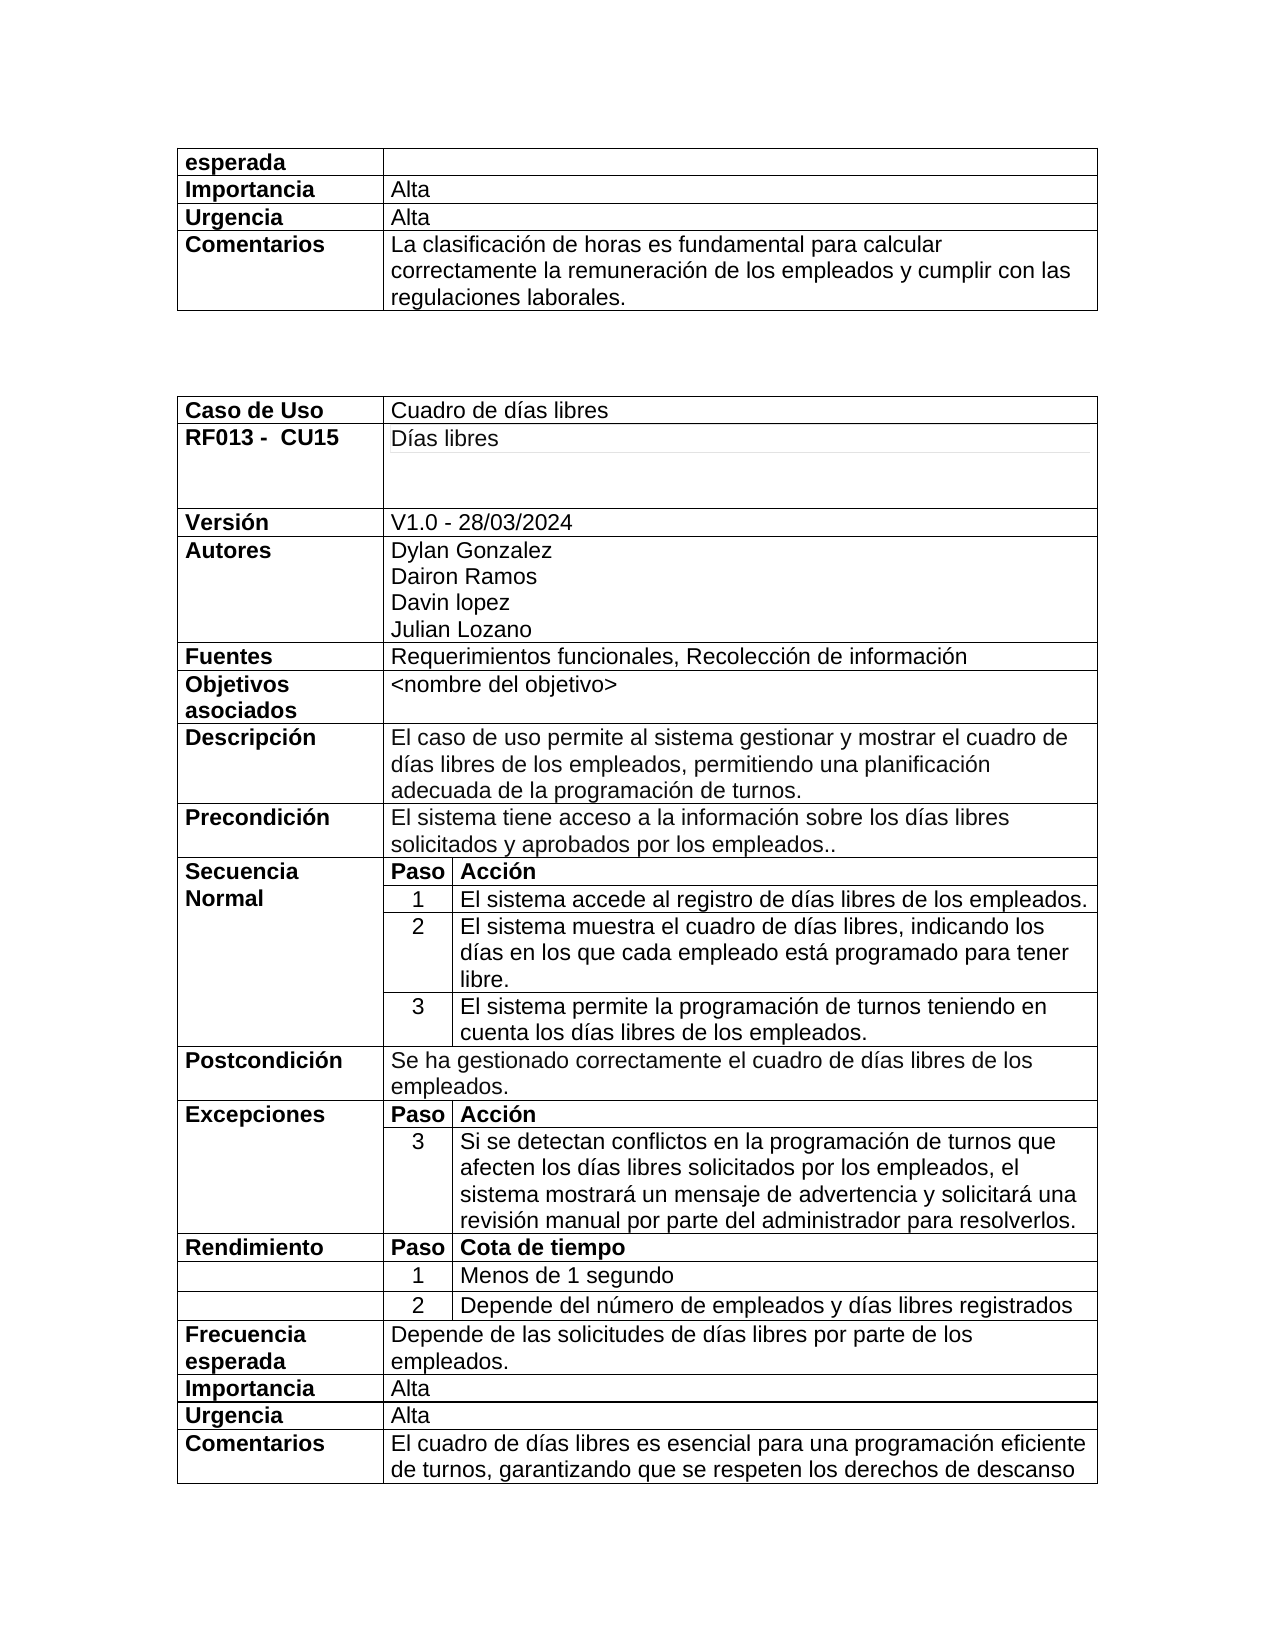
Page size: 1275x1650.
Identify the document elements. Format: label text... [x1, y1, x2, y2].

table_cell Comentarios [178, 231, 383, 310]
table_header Caso de Uso [178, 397, 383, 423]
table_cell Precondición [178, 804, 383, 857]
table_cell 3 [384, 993, 452, 1046]
table_cell El sistema muestra el cuadro de días libres, indicando los días en los que cada empleado está programado para tener libre. [453, 913, 1097, 992]
table_cell [178, 1292, 383, 1320]
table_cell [384, 1430, 1097, 1483]
table_cell Dylan Gonzalez Dairon Ramos Davin lopez Julian Lozano [384, 537, 1097, 642]
table_cell El sistema tiene acceso a la información sobre los días libres solicitados y aprobados por los empleados.. [836, 804, 1097, 857]
table_cell 2 [384, 1292, 452, 1320]
table_cell Se ha gestionado correctamente el cuadro de días libres de los empleados. [509, 1047, 1097, 1099]
table_cell Frecuencia esperada [178, 1321, 383, 1374]
table_cell Días libres [384, 424, 1097, 508]
table_cell Menos de 1 segundo [453, 1262, 1097, 1291]
table_cell Depende de las solicitudes de días libres por parte de los empleados. [384, 1321, 1097, 1374]
table_cell Cota de tiempo [453, 1234, 1097, 1261]
table_cell El sistema permite la programación de turnos teniendo en cuenta los días libres de los empleados. [453, 993, 1097, 1046]
table_cell Alta [384, 1375, 1097, 1401]
table_cell V1.0 - 28/03/2024 [384, 509, 1097, 536]
table_cell Paso [384, 858, 452, 884]
table_cell Acción [453, 858, 1097, 884]
table_cell El sistema accede al registro de días libres de los empleados. [453, 886, 1097, 912]
table_cell [178, 1262, 383, 1291]
table_cell RF013 - CU15 [178, 424, 383, 508]
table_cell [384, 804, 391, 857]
table_cell 1 [384, 1262, 452, 1291]
table_cell Secuencia Normal [178, 858, 383, 1046]
table_cell Depende del número de empleados y días libres registrados [453, 1292, 1097, 1320]
table_cell Importancia [178, 176, 383, 202]
table_cell Autores [178, 537, 383, 642]
table_cell Postcondición [178, 1047, 383, 1099]
table_cell Paso [384, 1234, 452, 1261]
table_cell <nombre del objetivo> [384, 671, 1097, 723]
table_header Cuadro de días libres [384, 397, 1097, 423]
table_cell Alta [384, 204, 1097, 230]
table_cell Versión [178, 509, 383, 536]
table_cell Objetivos asociados [178, 671, 383, 723]
table_cell Paso [384, 1101, 452, 1127]
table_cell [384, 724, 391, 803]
table_cell Fuentes [178, 643, 383, 669]
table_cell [384, 149, 1097, 175]
table_cell Alta [384, 176, 1097, 202]
table_cell Acción [453, 1101, 1097, 1127]
table_cell 2 [384, 913, 452, 992]
table_cell Importancia [178, 1375, 383, 1401]
table_cell Frecuencia esperada [178, 149, 383, 175]
table_cell Si se detectan conflictos en la programación de turnos que afecten los días libres solicitados por los empleados, el sistema mostrará un mensaje de advertencia y solicitará una revisión manual por parte del administrador para resolverlos. [453, 1128, 1097, 1233]
table_cell Comentarios [178, 1430, 383, 1483]
table_cell Excepciones [178, 1101, 383, 1233]
table_cell Urgencia [178, 204, 383, 230]
table_cell El caso de uso permite al sistema gestionar y mostrar el cuadro de días libres de los empleados, permitiendo una planificación adecuada de la programación de turnos. [802, 724, 1097, 803]
table_cell Descripción [178, 724, 383, 803]
table_cell 1 [384, 886, 452, 912]
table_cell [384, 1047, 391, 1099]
table_cell La clasificación de horas es fundamental para calcular correctamente la remuneración de los empleados y cumplir con las regulaciones laborales. [384, 231, 1097, 310]
table_cell Requerimientos funcionales, Recolección de información [384, 643, 1097, 669]
table_cell Urgencia [178, 1403, 383, 1429]
table_cell Alta [384, 1403, 1097, 1429]
table_cell 3 [384, 1128, 452, 1233]
table_cell Rendimiento [178, 1234, 383, 1261]
